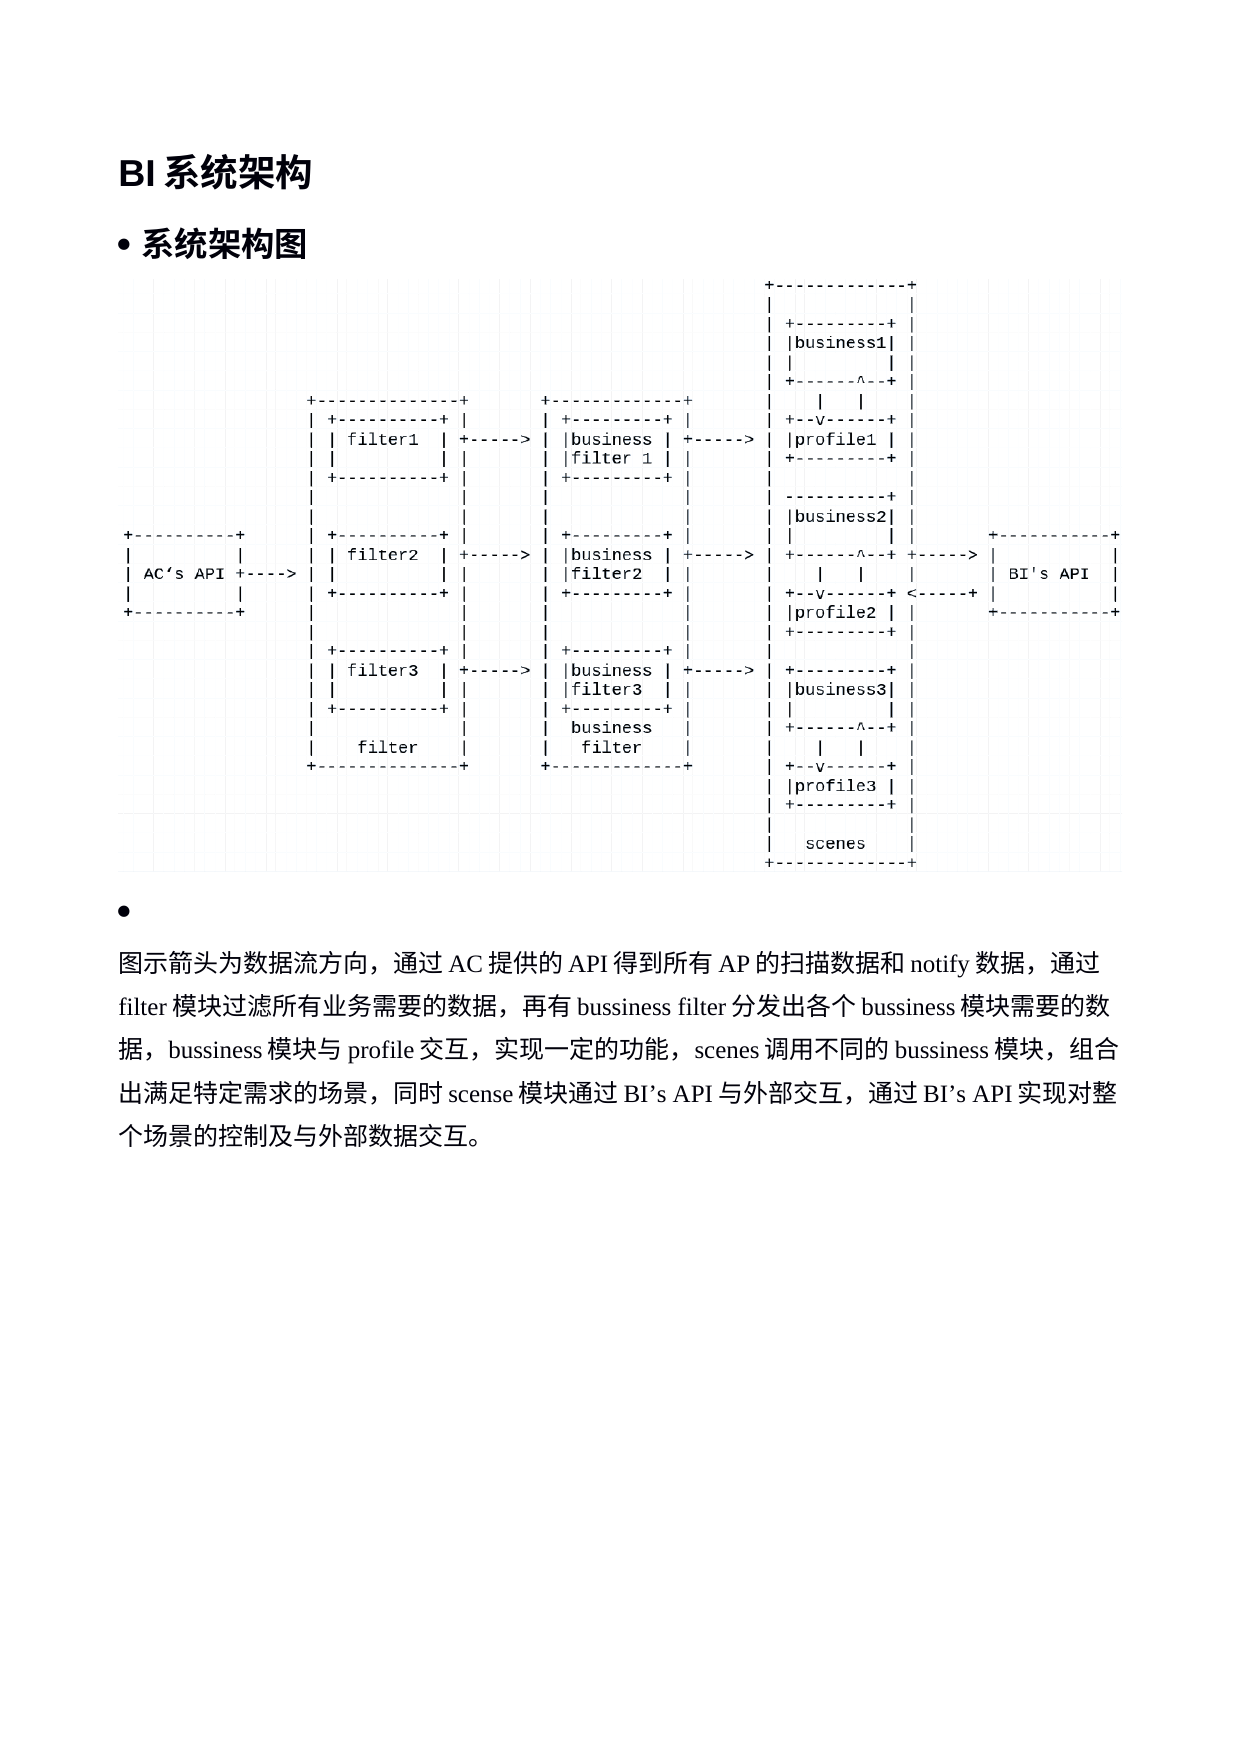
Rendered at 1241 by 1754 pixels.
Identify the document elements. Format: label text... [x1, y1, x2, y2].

text 图示箭头为数据流方向，通过AC提供的API得到所有AP的扫描数据和notify数据，通过filter模块过滤所有业务需要的数据，再有bussiness filter分发出各个bussiness模块需要的数据，bussiness模块与profile交互，实现一定的功能，scenes调用不同的bussiness模块，组合出满足特定需求的场景，同时scense模块通过BI’s API与外部交互，通过BI’s API实现对整个场景的控制及与外部数据交互。 [118, 943, 1122, 1153]
subtitle BI系统架构 [118, 143, 1122, 197]
picture [118, 279, 1123, 872]
subtitle 系统架构图 [118, 218, 1122, 266]
